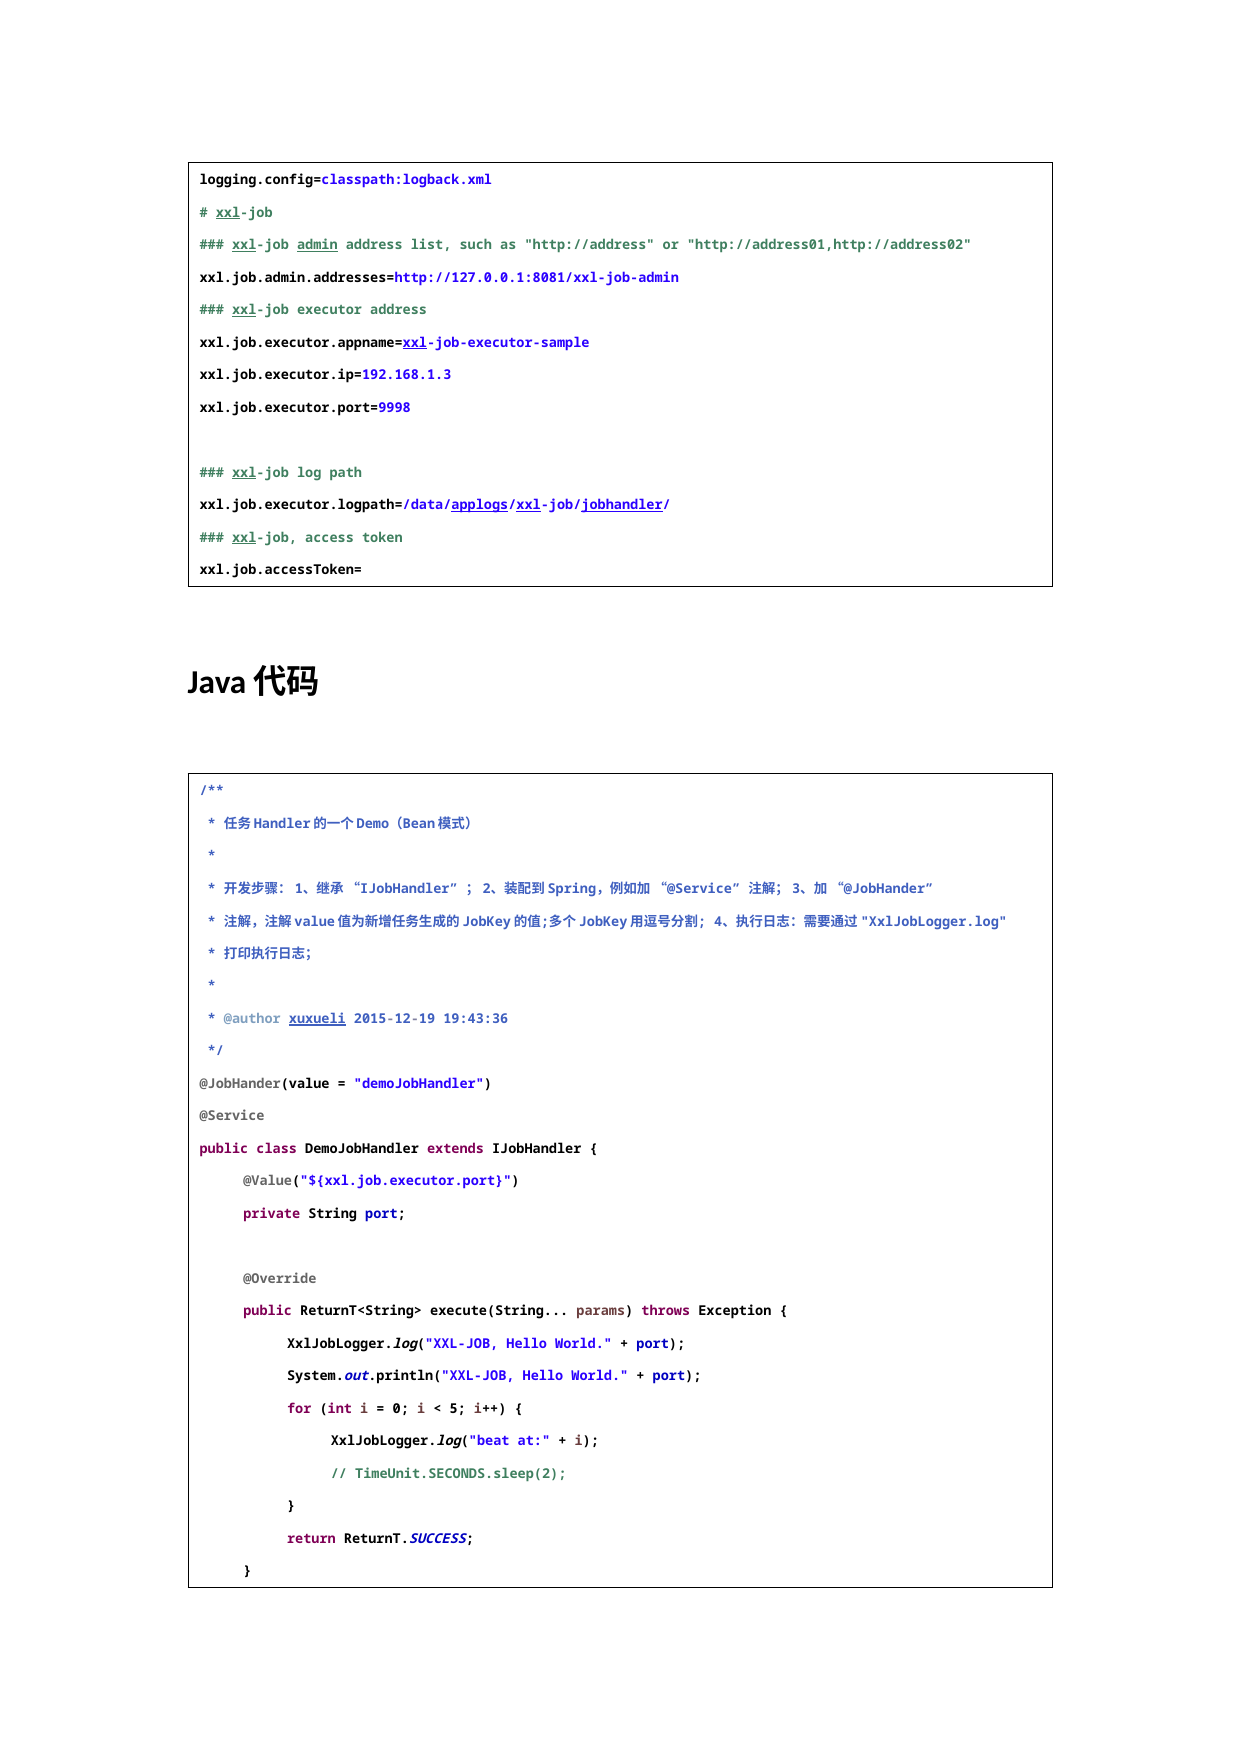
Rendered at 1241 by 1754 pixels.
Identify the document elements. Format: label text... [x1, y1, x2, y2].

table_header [189, 774, 1052, 1587]
subtitle Java代码 [187, 646, 1053, 711]
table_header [189, 163, 1052, 586]
